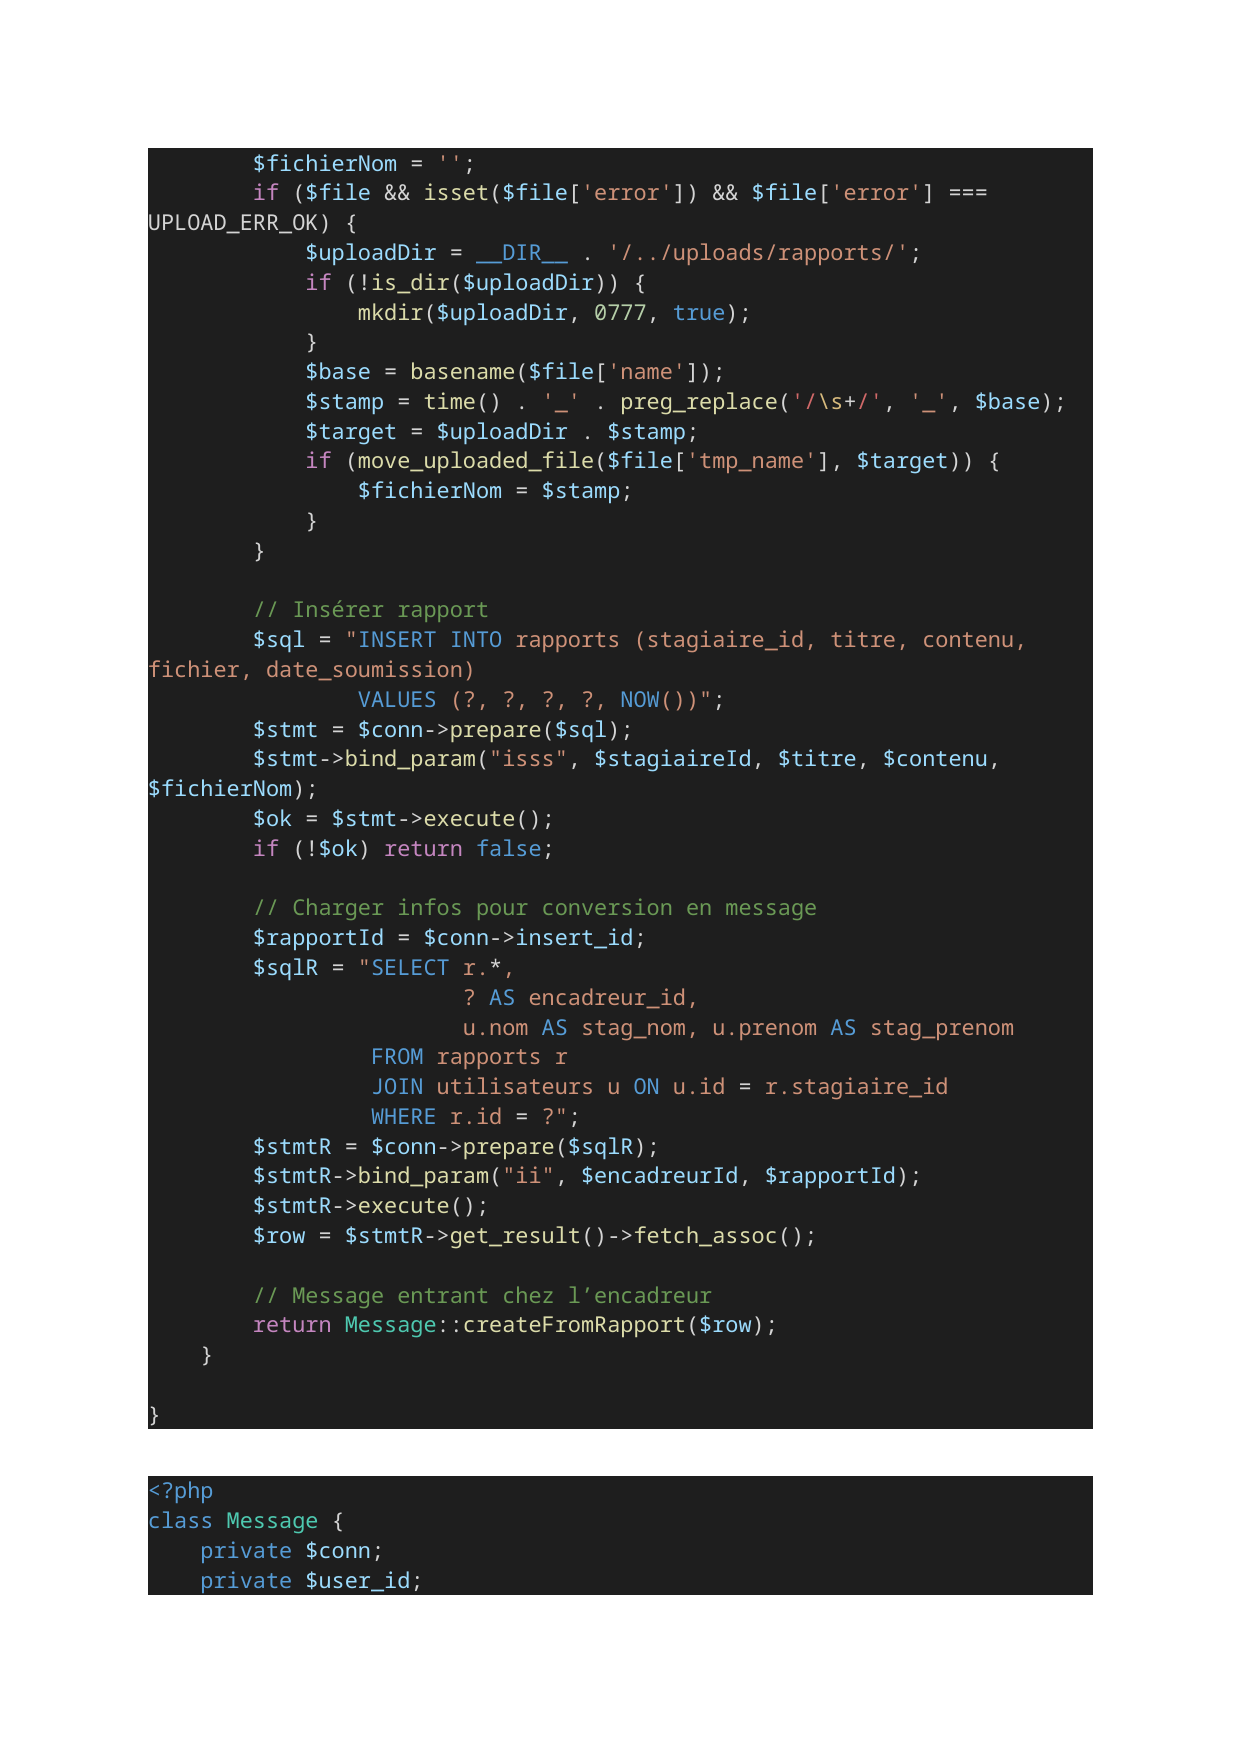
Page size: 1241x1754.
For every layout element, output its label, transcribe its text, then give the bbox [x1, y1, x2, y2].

text $stmt = $conn->prepare($sql); [148, 714, 1093, 743]
text $base = basename($file['name']); [148, 356, 1093, 386]
text // Message entrant chez l’encadreur [148, 1280, 1093, 1309]
text u.nom AS stag_nom, u.prenom AS stag_prenom [148, 1012, 1093, 1041]
text // Insérer rapport [148, 594, 1093, 624]
text $ok = $stmt->execute(); [148, 803, 1093, 833]
text class Message { [148, 1505, 1093, 1535]
text $stamp = time() . '_' . preg_replace('/\s+/', '_', $base); [148, 386, 1093, 416]
text if ($file && isset($file['error']) && $file['error'] === UPLOAD_ERR_OK) { [148, 177, 1093, 237]
text <?php [148, 1476, 1093, 1505]
text if (!$ok) return false; [148, 833, 1093, 863]
text VALUES (?, ?, ?, ?, NOW())"; [148, 684, 1093, 714]
text $sql = "INSERT INTO rapports (stagiaire_id, titre, contenu, fichier, date_soumission) [148, 624, 1093, 684]
text ? AS encadreur_id, [148, 982, 1093, 1012]
text } [148, 505, 1093, 535]
text $stmtR->execute(); [148, 1190, 1093, 1220]
text if (move_uploaded_file($file['tmp_name'], $target)) { [148, 446, 1093, 475]
text $fichierNom = ''; [148, 148, 1093, 177]
text $stmtR->bind_param("ii", $encadreurId, $rapportId); [148, 1161, 1093, 1190]
text $row = $stmtR->get_result()->fetch_assoc(); [148, 1220, 1093, 1250]
text $fichierNom = $stamp; [148, 475, 1093, 505]
text // Charger infos pour conversion en message [148, 892, 1093, 922]
text $rapportId = $conn->insert_id; [148, 922, 1093, 952]
text $uploadDir = __DIR__ . '/../uploads/rapports/'; [148, 237, 1093, 267]
text $stmtR = $conn->prepare($sqlR); [148, 1131, 1093, 1161]
text private $conn; [148, 1535, 1093, 1565]
text if (!is_dir($uploadDir)) { [148, 267, 1093, 297]
text $sqlR = "SELECT r.*, [148, 952, 1093, 982]
text } [148, 1339, 1093, 1369]
text return Message::createFromRapport($row); [148, 1309, 1093, 1339]
text } [148, 535, 1093, 565]
text private $user_id; [148, 1565, 1093, 1595]
text WHERE r.id = ?"; [148, 1101, 1093, 1131]
text $stmt->bind_param("isss", $stagiaireId, $titre, $contenu, $fichierNom); [148, 743, 1093, 803]
text FROM rapports r [148, 1041, 1093, 1071]
text } [148, 1399, 1093, 1429]
text } [148, 326, 1093, 356]
text JOIN utilisateurs u ON u.id = r.stagiaire_id [148, 1071, 1093, 1101]
text $target = $uploadDir . $stamp; [148, 416, 1093, 446]
text mkdir($uploadDir, 0777, true); [148, 297, 1093, 326]
